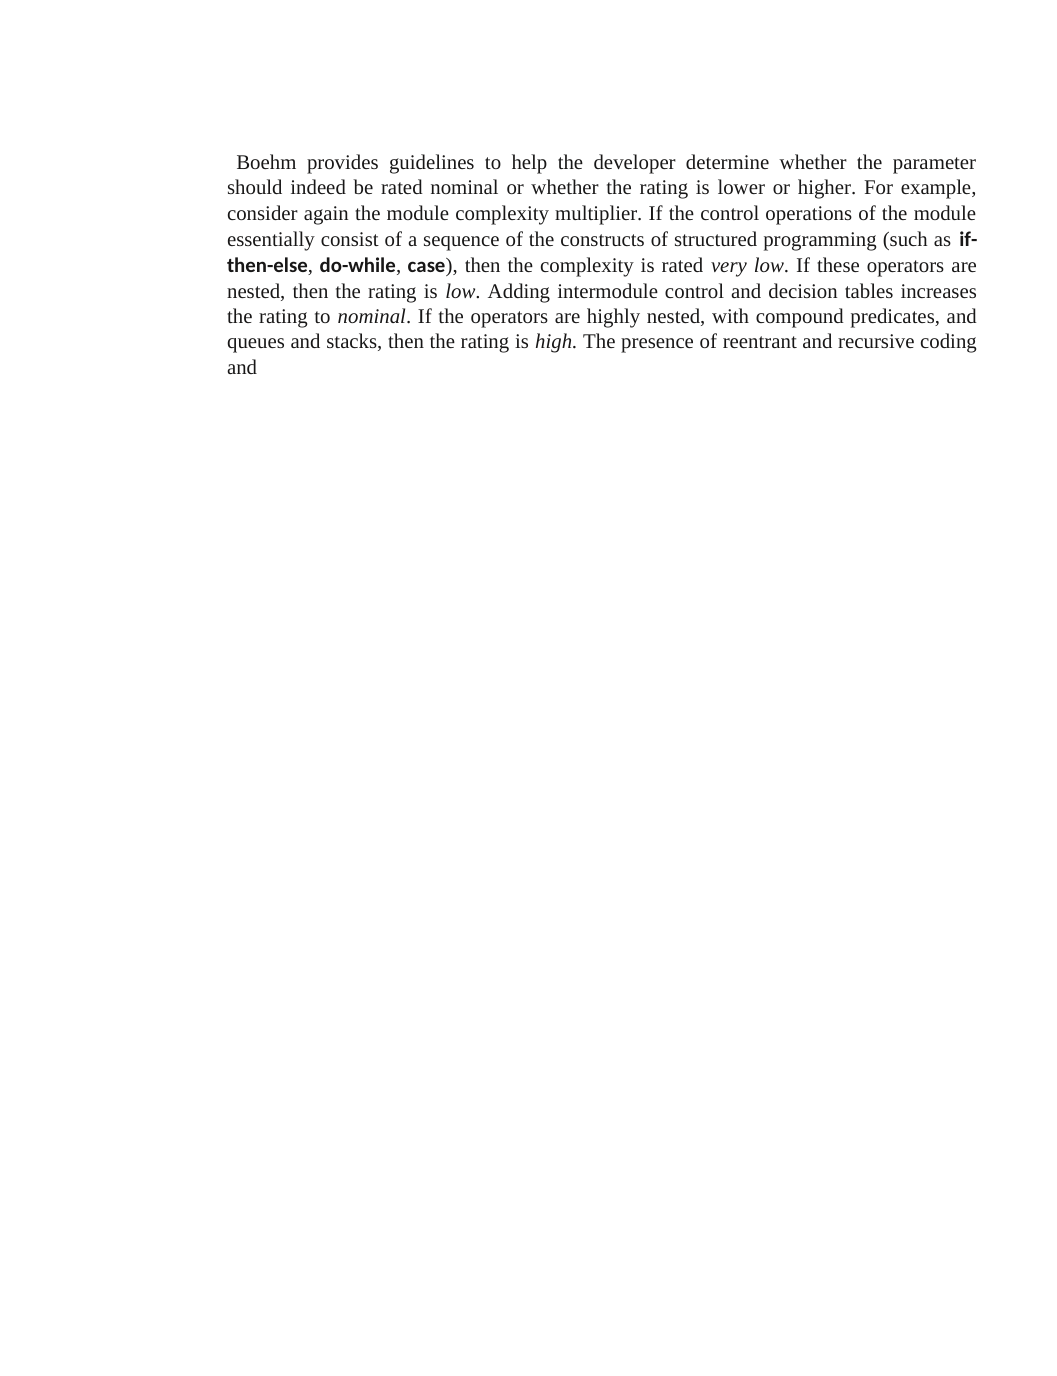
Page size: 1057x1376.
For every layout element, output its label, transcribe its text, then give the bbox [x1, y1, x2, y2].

text Boehm provides guidelines to help the developer determine whether the parameter should indeed be rated nominal or whether the rating is lower or higher. For example, consider again the module complexity multiplier. If the control operations of the module essentially consist of a sequence of the constructs of structured programming (such as if-then-else, do-while, case), then the complexity is rated very low. If these operators are nested, then the rating is low. Adding intermodule control and decision tables increases the rating to nominal. If the operators are highly nested, with compound predicates, and queues and stacks, then the rating is high. The presence of reentrant and recursive coding and [226, 150, 977, 379]
